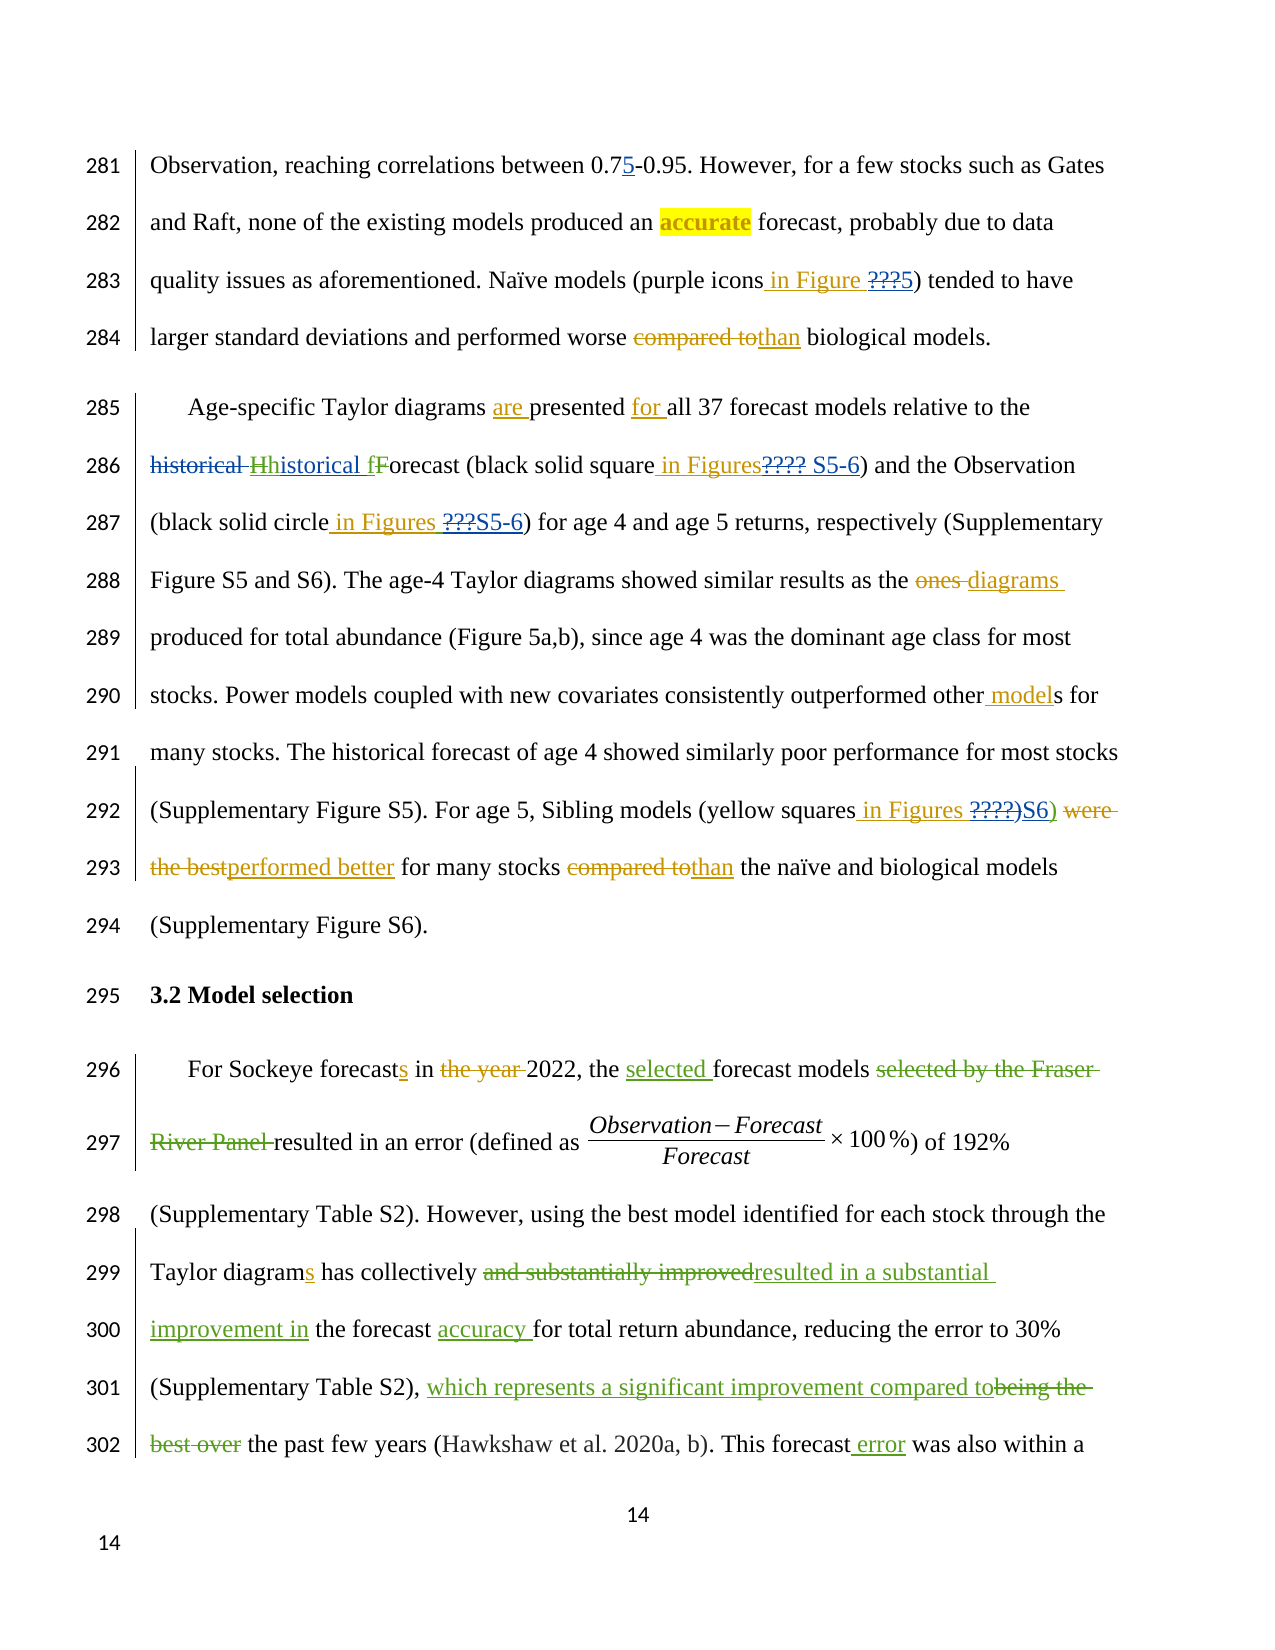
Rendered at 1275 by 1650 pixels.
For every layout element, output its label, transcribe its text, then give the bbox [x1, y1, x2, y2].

text 3.2 Model selection [150, 980, 1125, 1009]
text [150, 1054, 1125, 1458]
text Age-specific Taylor diagrams presented all 37 forecast models relative to the orecast (black solid square) and the Observation (black solid circle) for age 4 and age 5 returns, respectively (Supplementary Figure S5 and S6). The age-4 Taylor diagrams showed similar results as the produced for total abundance (Figure 5a,b), since age 4 was the dominant age class for most stocks. Power models coupled with new covariates consistently outperformed others for many stocks. The historical forecast of age 4 showed similarly poor performance for most stocks (Supplementary Figure S5). For age 5, Sibling models (yellow squares for many stocks the naïve and biological models (Supplementary Figure S6). [150, 392, 1125, 939]
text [150, 150, 1125, 351]
